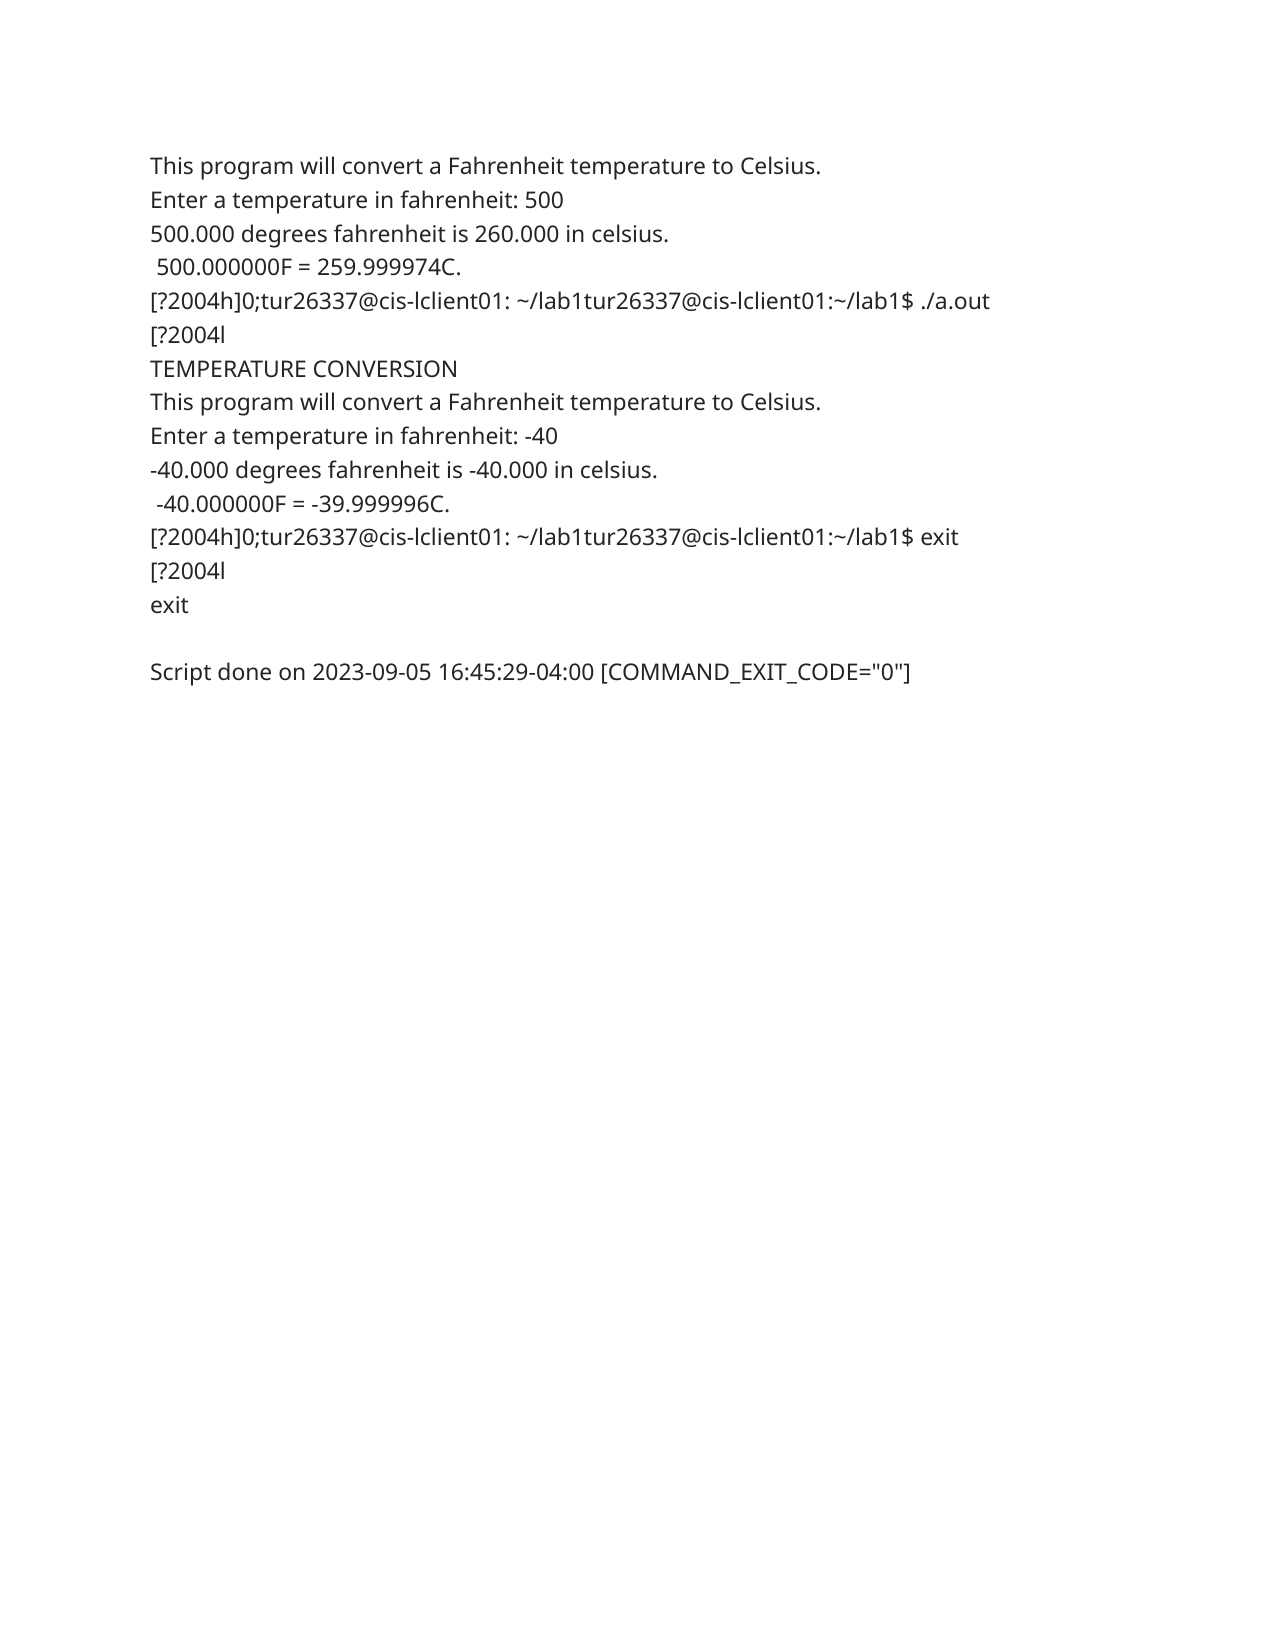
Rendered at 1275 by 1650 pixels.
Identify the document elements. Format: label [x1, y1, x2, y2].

text [150, 150, 1125, 687]
